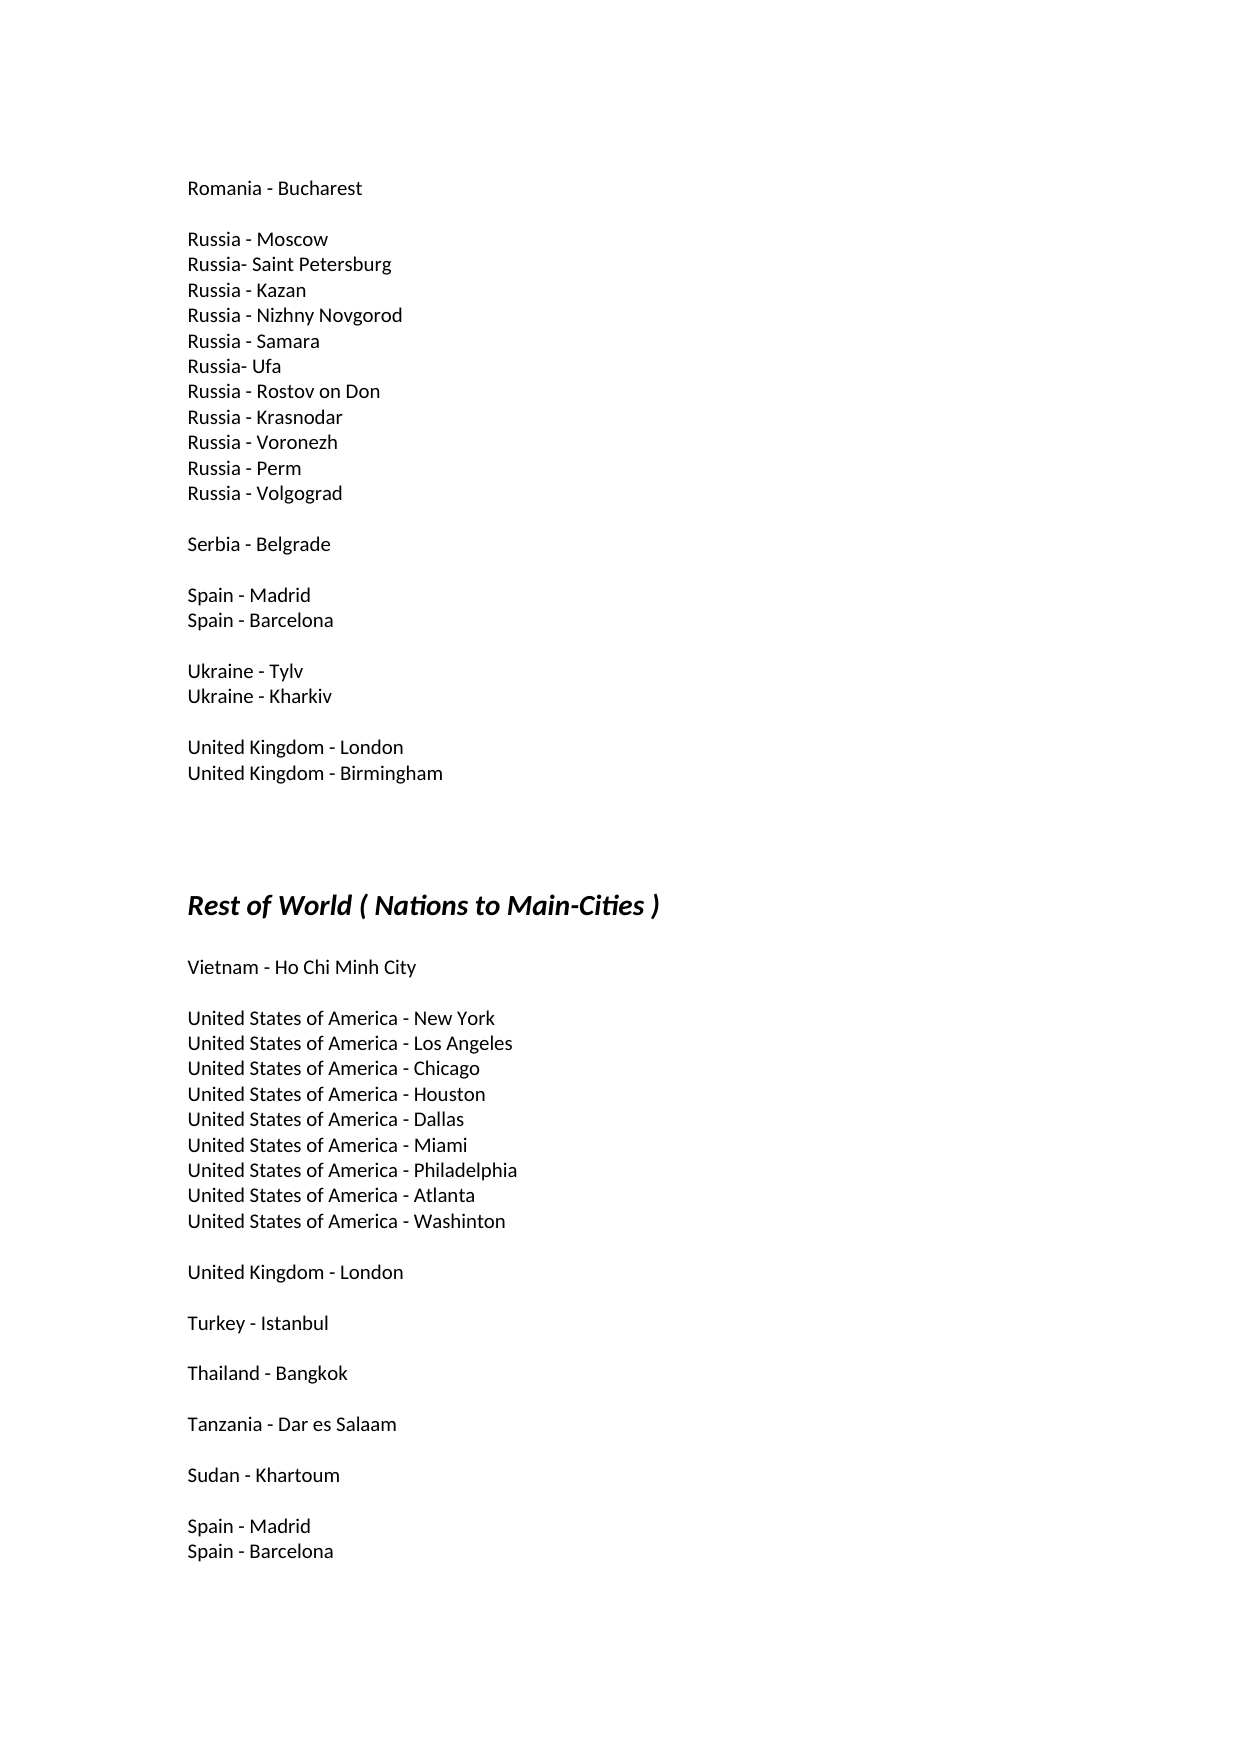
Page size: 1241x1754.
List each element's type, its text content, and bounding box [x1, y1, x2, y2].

text United Kingdom - London [187, 734, 1053, 760]
text Russia - Samara [187, 328, 1053, 353]
text Russia - Krasnodar [187, 404, 1053, 429]
text Russia - Moscow [187, 226, 1053, 252]
text Spain - Barcelona [187, 1538, 1053, 1564]
text Russia - Kazan [187, 277, 1053, 302]
text Romania - Bucharest [187, 175, 1053, 201]
text Russia - Voronezh [187, 429, 1053, 455]
text United States of America - Chicago [187, 1056, 1053, 1081]
text United Kingdom - Birmingham [187, 760, 1053, 785]
text United States of America - Atlanta [187, 1183, 1053, 1208]
text Vietnam - Ho Chi Minh City [187, 954, 1053, 979]
text Turkey - Istanbul [187, 1310, 1053, 1335]
text Spain - Barcelona [187, 607, 1053, 633]
text Spain - Madrid [187, 1513, 1053, 1538]
text Tanzania - Dar es Salaam [187, 1411, 1053, 1437]
text Russia - Perm [187, 455, 1053, 480]
text Serbia - Belgrade [187, 531, 1053, 557]
subtitle Rest of World ( Nations to Main-Cities ) [187, 887, 1053, 922]
text Russia - Nizhny Novgorod [187, 302, 1053, 328]
text United States of America - Houston [187, 1081, 1053, 1106]
text United States of America - Miami [187, 1132, 1053, 1157]
text Russia- Saint Petersburg [187, 252, 1053, 277]
text United States of America - Washinton [187, 1208, 1053, 1233]
text United States of America - Dallas [187, 1106, 1053, 1132]
text Russia- Ufa [187, 353, 1053, 379]
text Spain - Madrid [187, 582, 1053, 607]
text Sudan - Khartoum [187, 1462, 1053, 1488]
text United Kingdom - London [187, 1259, 1053, 1284]
text United States of America - Philadelphia [187, 1157, 1053, 1183]
text Russia - Volgograd [187, 480, 1053, 506]
text Ukraine - Kharkiv [187, 684, 1053, 709]
text United States of America - New York [187, 1005, 1053, 1030]
text Ukraine - Tylv [187, 658, 1053, 684]
text United States of America - Los Angeles [187, 1030, 1053, 1056]
text Thailand - Bangkok [187, 1361, 1053, 1386]
text Russia - Rostov on Don [187, 379, 1053, 404]
